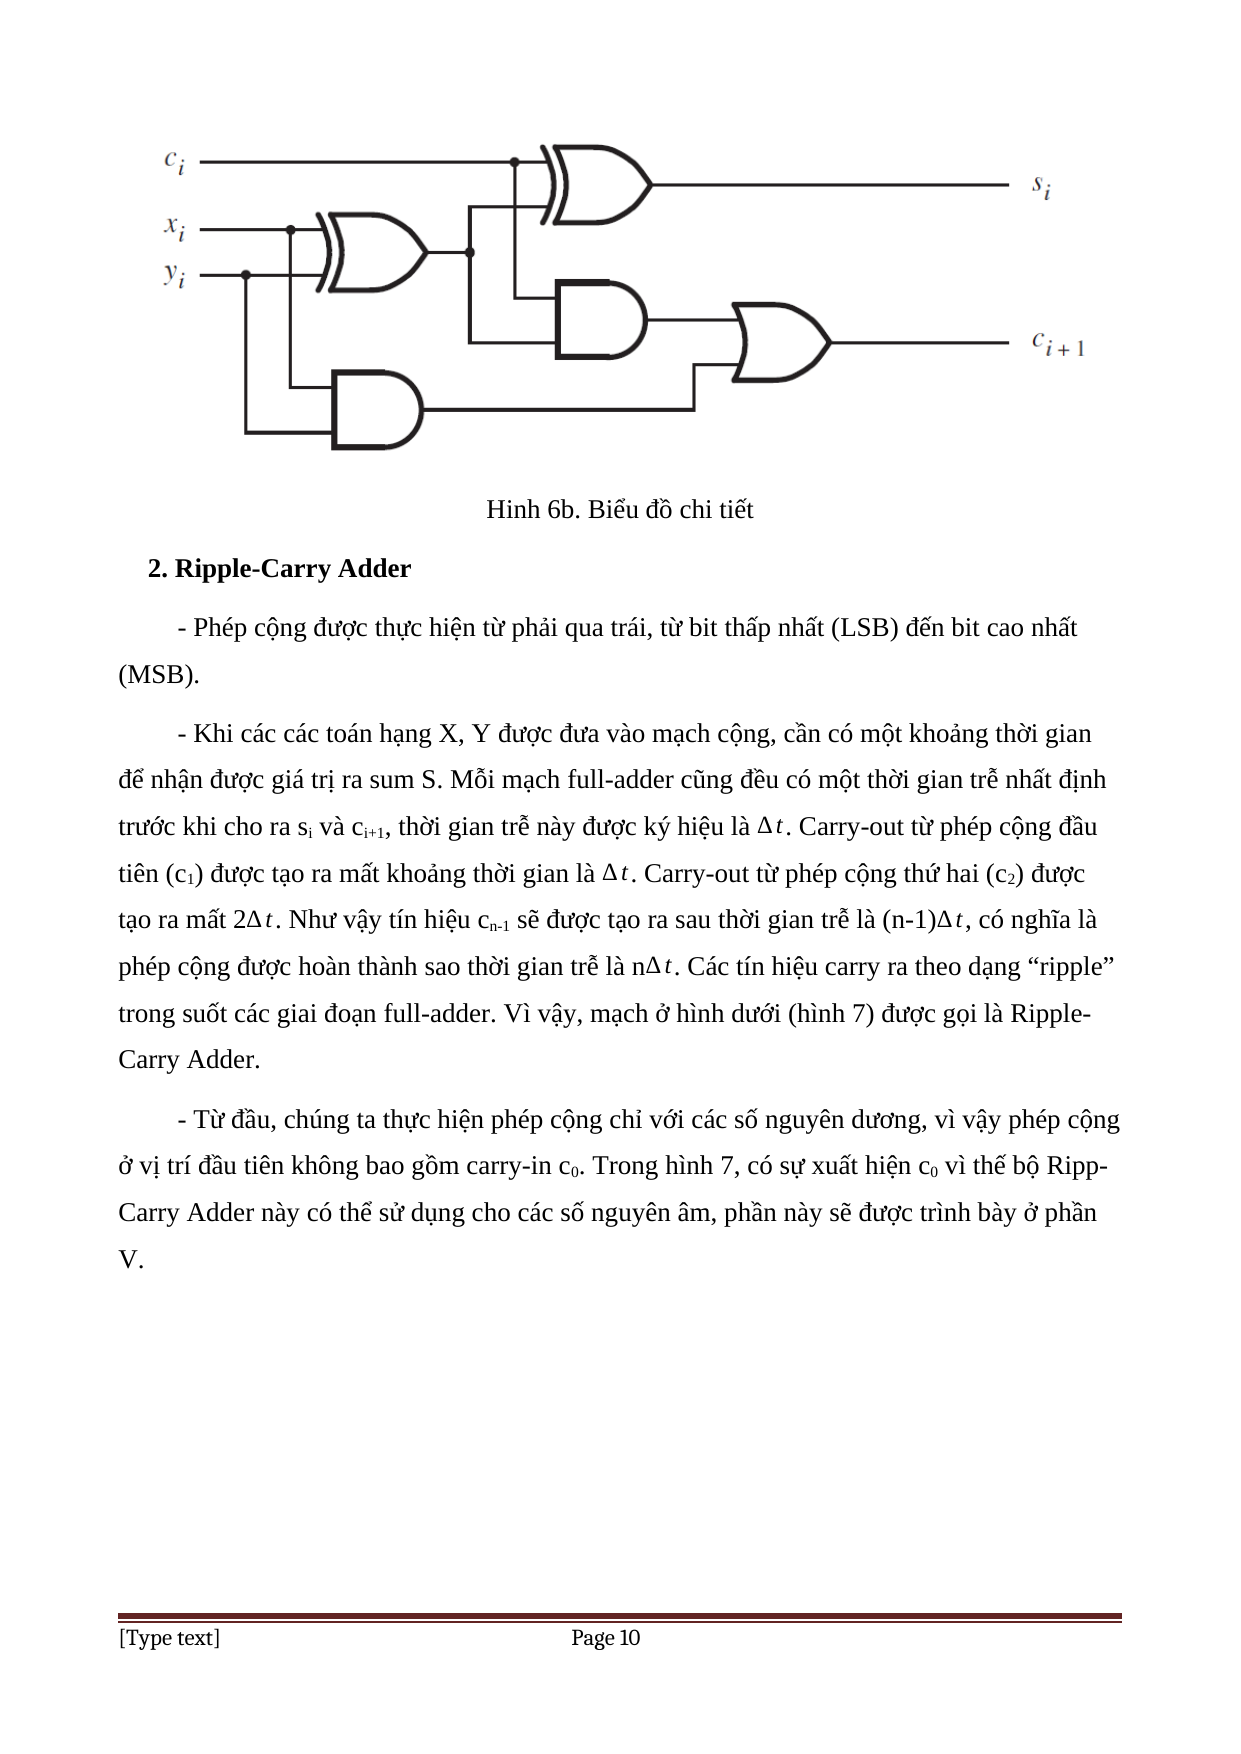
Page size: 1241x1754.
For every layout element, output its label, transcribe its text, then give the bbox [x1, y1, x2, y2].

text - Khi các các toán hạng X, Y được đưa vào mạch cộng, cần có một khoảng thời gian để nhận được giá trị ra sum S. Mỗi mạch full-adder cũng đều có một thời gian trễ nhất định trước khi cho ra si và ci+1, thời gian trễ này được ký hiệu là . Carry-out từ phép cộng đầu tiên (c1) được tạo ra mất khoảng thời gian là . Carry-out từ phép cộng thứ hai (c2) được tạo ra mất 2. Như vậy tín hiệu cn-1 sẽ được tạo ra sau thời gian trễ là (n-1), có nghĩa là phép cộng được hoàn thành sao thời gian trễ là n. Các tín hiệu carry ra theo dạng “ripple” trong suốt các giai đoạn full-adder. Vì vậy, mạch ở hình dưới (hình 7) được gọi là Ripple-Carry Adder. [118, 717, 1122, 1075]
text - Phép cộng được thực hiện từ phải qua trái, từ bit thấp nhất (LSB) đến bit cao nhất (MSB). [118, 611, 1122, 689]
picture [118, 118, 1122, 467]
text Hinh 6b. Biểu đồ chi tiết [118, 493, 1122, 524]
text 2. Ripple-Carry Adder [118, 552, 1122, 583]
